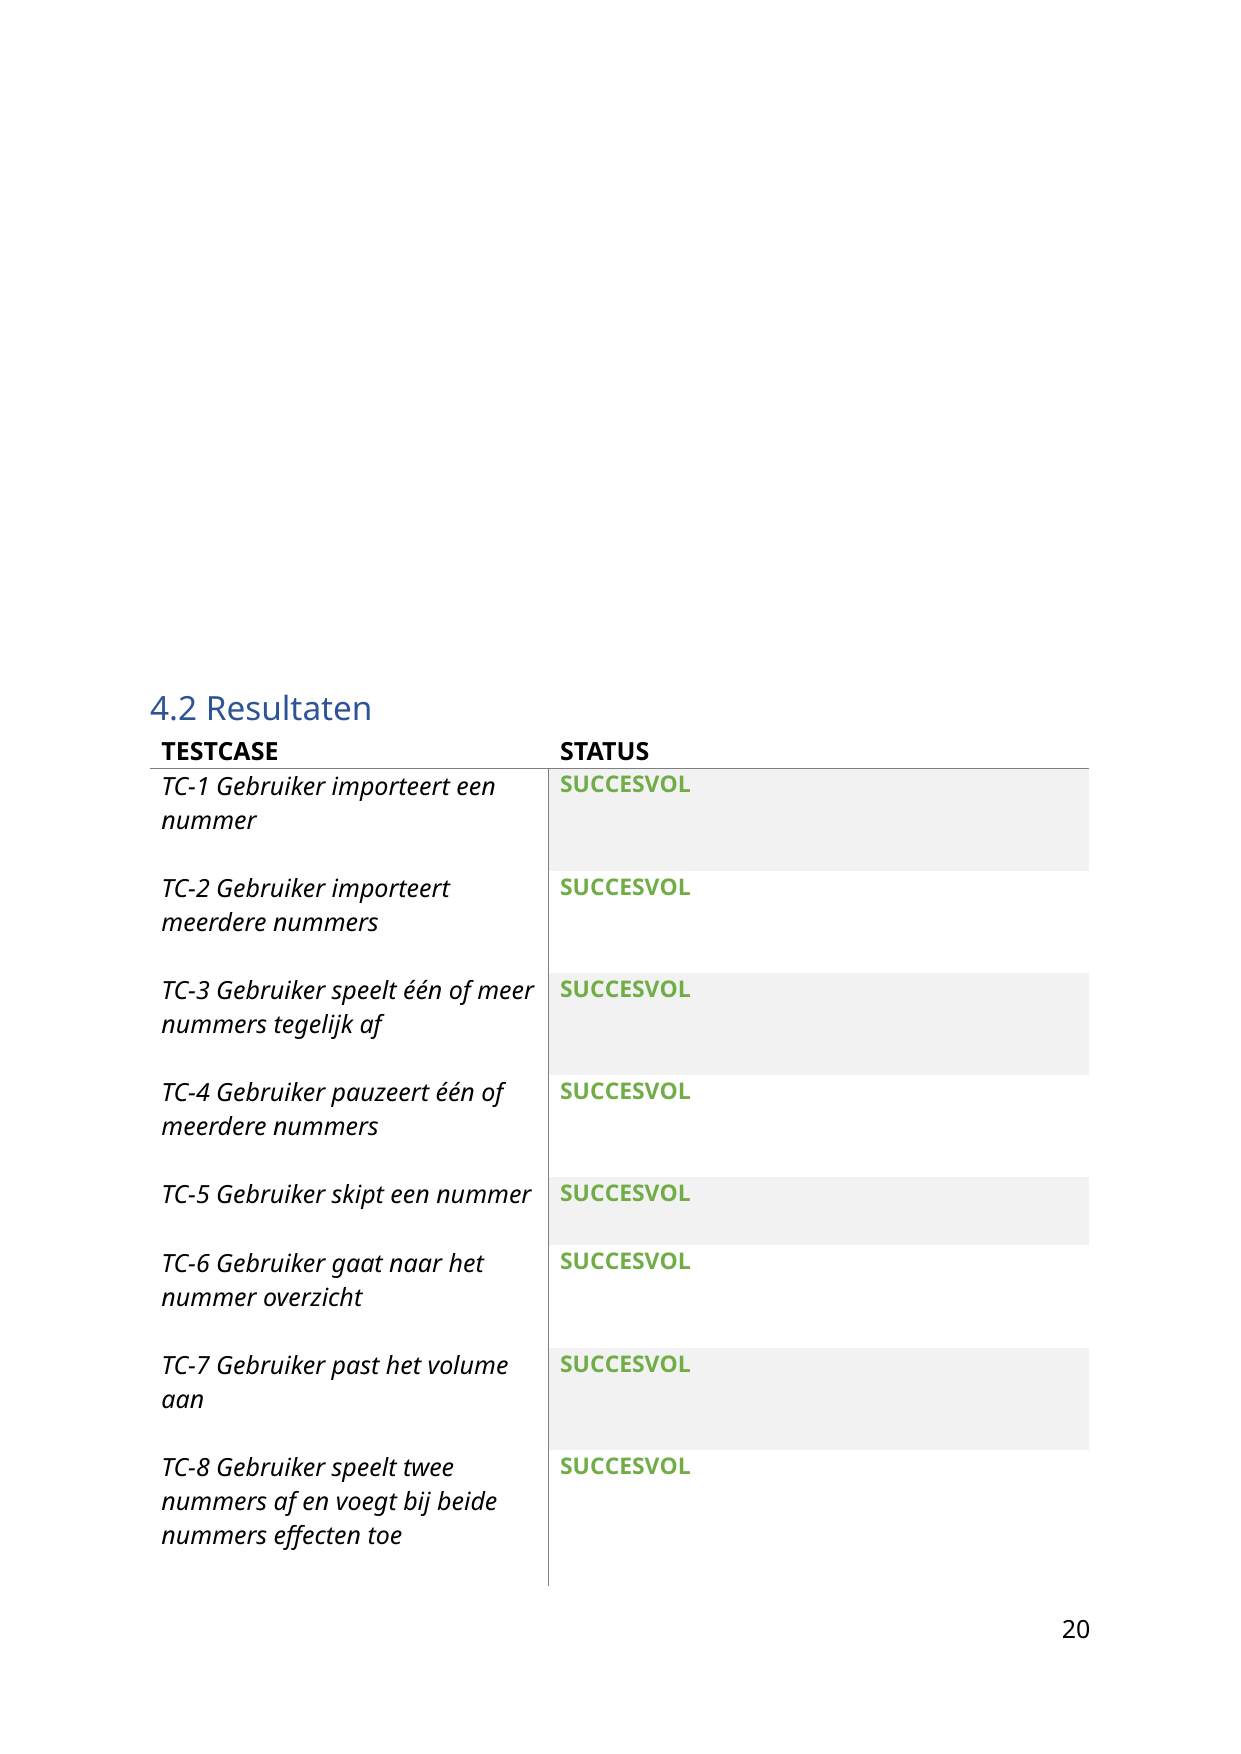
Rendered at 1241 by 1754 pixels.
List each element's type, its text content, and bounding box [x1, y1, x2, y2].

table_cell SUCCESVOL [549, 871, 1089, 973]
table_cell TC-4 Gebruiker pauzeert één of meerdere nummers [150, 1075, 548, 1177]
table_header STATUS [549, 733, 1089, 767]
table_cell SUCCESVOL [549, 1177, 1089, 1245]
table_cell SUCCESVOL [549, 1450, 1089, 1586]
table_cell TC-8 Gebruiker speelt twee nummers af en voegt bij beide nummers effecten toe [150, 1450, 548, 1586]
table_cell SUCCESVOL [549, 769, 1089, 871]
subtitle 4.2 Resultaten [150, 684, 1090, 730]
table_cell TC-6 Gebruiker gaat naar het nummer overzicht [150, 1245, 548, 1347]
table_cell SUCCESVOL [549, 973, 1089, 1075]
table_cell TC-7 Gebruiker past het volume aan [150, 1348, 548, 1450]
table_cell TC-3 Gebruiker speelt één of meer nummers tegelijk af [150, 973, 548, 1075]
table_cell TC-2 Gebruiker importeert meerdere nummers [150, 871, 548, 973]
table_cell SUCCESVOL [549, 1245, 1089, 1347]
table_cell TC-5 Gebruiker skipt een nummer [150, 1177, 548, 1245]
table_cell TC-1 Gebruiker importeert een nummer [150, 769, 548, 871]
table_cell SUCCESVOL [549, 1348, 1089, 1450]
table_header TESTCASE [150, 733, 549, 767]
table_cell SUCCESVOL [549, 1075, 1089, 1177]
